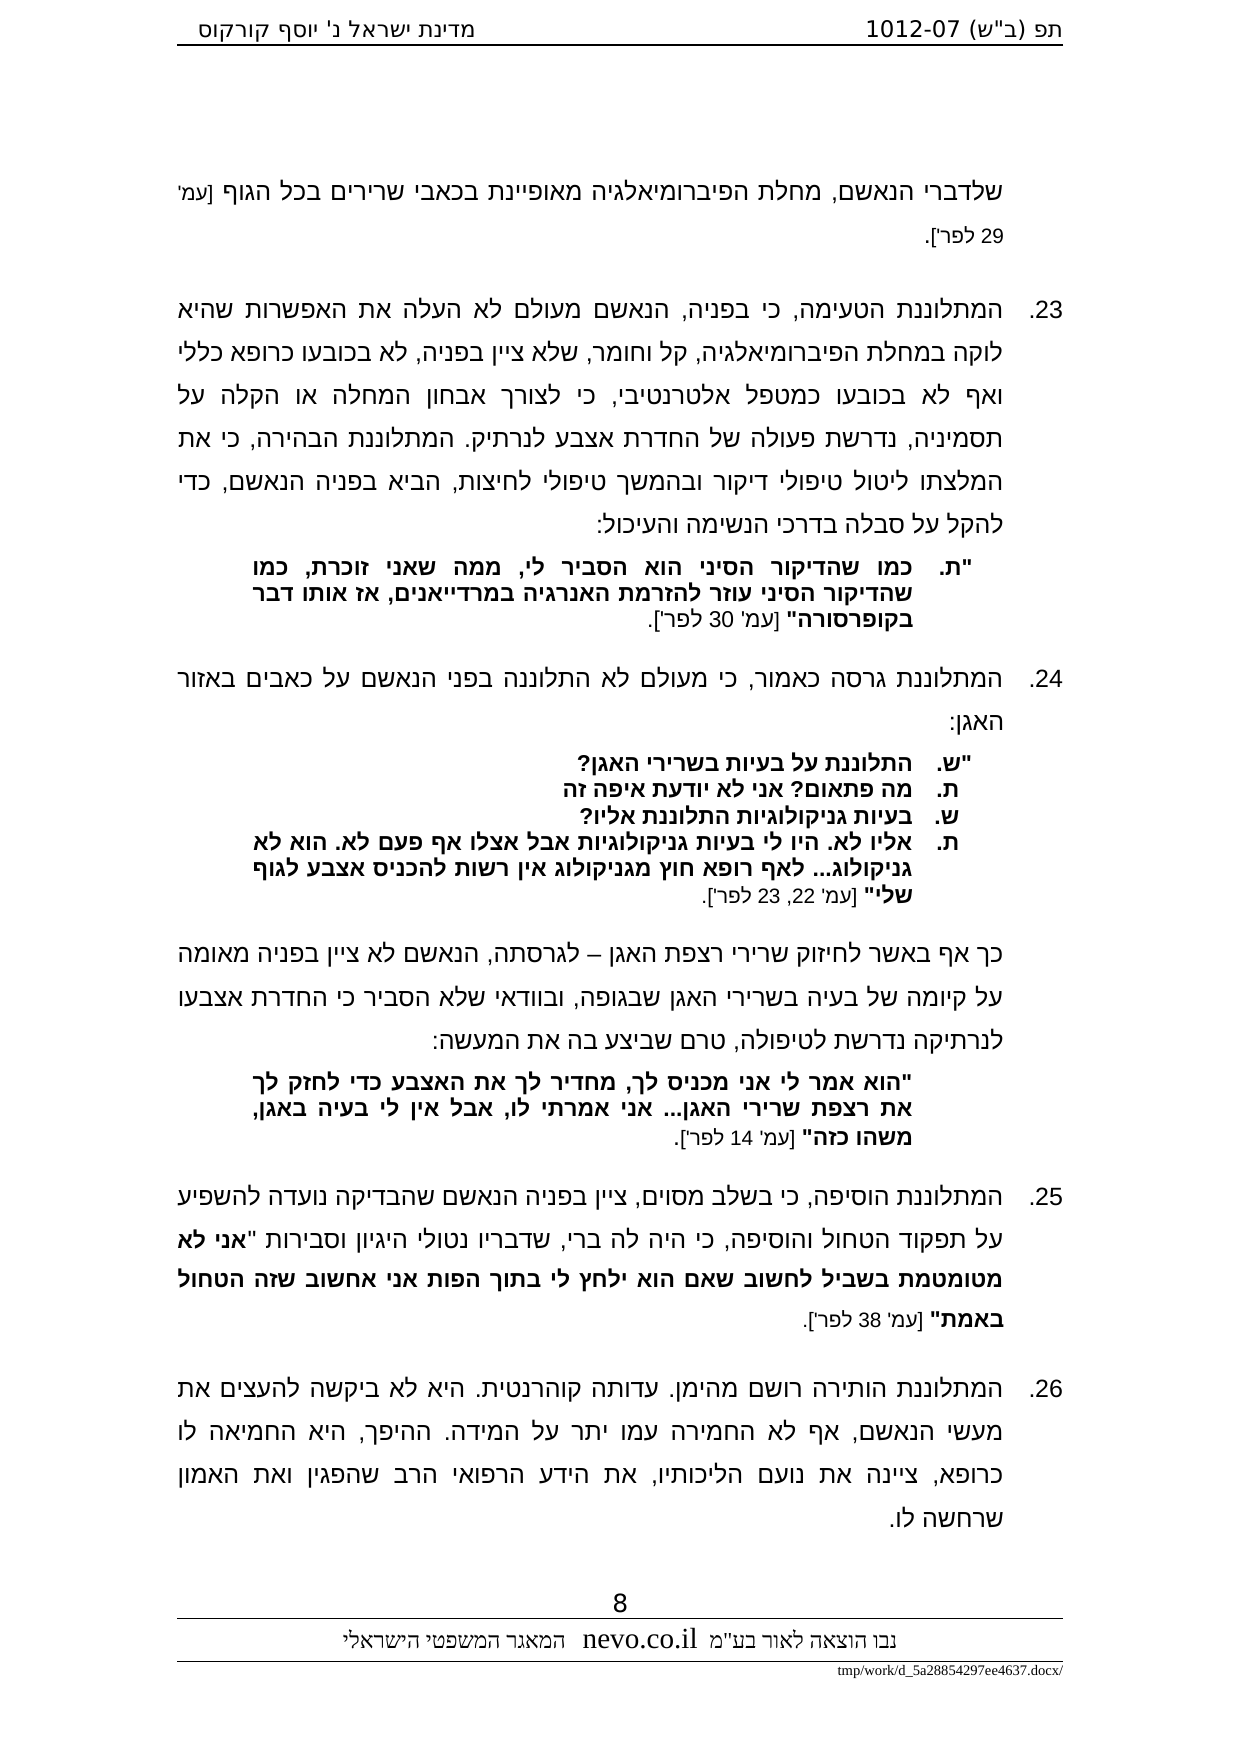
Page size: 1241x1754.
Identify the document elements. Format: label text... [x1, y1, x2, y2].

text כך אף באשר לחיזוק שרירי רצפת האגן – לגרסתה, הנאשם לא ציין בפניה מאומה על קיומה של בעיה בשרירי האגן שבגופה, ובוודאי שלא הסביר כי החדרת אצבעו לנרתיקה נדרשת לטיפולה, טרם שביצע בה את המעשה: [177, 939, 1004, 1054]
text ת. אליו לא. היו לי בעיות גניקולוגיות אבל אצלו אף פעם לא. הוא לא גניקולוג... לאף רופא חוץ מגניקולוג אין רשות להכניס אצבע לגוף שלי" [עמ' 22, 23 לפר']. [252, 829, 972, 908]
text "ש. התלוננת על בעיות בשרירי האגן? [252, 750, 972, 776]
text 26. המתלוננת הותירה רושם מהימן. עדותה קוהרנטית. היא לא ביקשה להעצים את מעשי הנאשם, אף לא החמירה עמו יתר על המידה. ההיפך, היא החמיאה לו כרופא, ציינה את נועם הליכותיו, את הידע הרפואי הרב שהפגין ואת האמון שרחשה לו. [177, 1374, 1063, 1532]
text 25. המתלוננת הוסיפה, כי בשלב מסוים, ציין בפניה הנאשם שהבדיקה נועדה להשפיע על תפקוד הטחול והוסיפה, כי היה לה ברי, שדבריו נטולי היגיון וסבירות "אני לא מטומטמת בשביל לחשוב שאם הוא ילחץ לי בתוך הפות אני אחשוב שזה הטחול באמת" [עמ' 38 לפר']. [177, 1181, 1063, 1332]
text ת. מה פתאום? אני לא יודעת איפה זה [252, 776, 972, 803]
text 24. המתלוננת גרסה כאמור, כי מעולם לא התלוננה בפני הנאשם על כאבים באזור האגן: [177, 664, 1063, 736]
text "הוא אמר לי אני מכניס לך, מחדיר לך את האצבע כדי לחזק לך את רצפת שרירי האגן... אני אמרתי לו, אבל אין לי בעיה באגן, משהו כזה" [עמ' 14 לפר']. [252, 1069, 913, 1150]
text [177, 177, 1063, 249]
text 23. המתלוננת הטעימה, כי בפניה, הנאשם מעולם לא העלה את האפשרות שהיא לוקה במחלת הפיברומיאלגיה, קל וחומר, שלא ציין בפניה, לא בכובעו כרופא כללי ואף לא בכובעו כמטפל אלטרנטיבי, כי לצורך אבחון המחלה או הקלה על תסמיניה, נדרשת פעולה של החדרת אצבע לנרתיק. המתלוננת הבהירה, כי את המלצתו ליטול טיפולי דיקור ובהמשך טיפולי לחיצות, הביא בפניה הנאשם, כדי להקל על סבלה בדרכי הנשימה והעיכול: [177, 295, 1063, 539]
text "ת. כמו שהדיקור הסיני הוא הסביר לי, ממה שאני זוכרת, כמו שהדיקור הסיני עוזר להזרמת האנרגיה במרדייאנים, אז אותו דבר בקופרסורה" [עמ' 30 לפר']. [252, 553, 972, 632]
text ש. בעיות גניקולוגיות התלוננת אליו? [252, 803, 972, 829]
